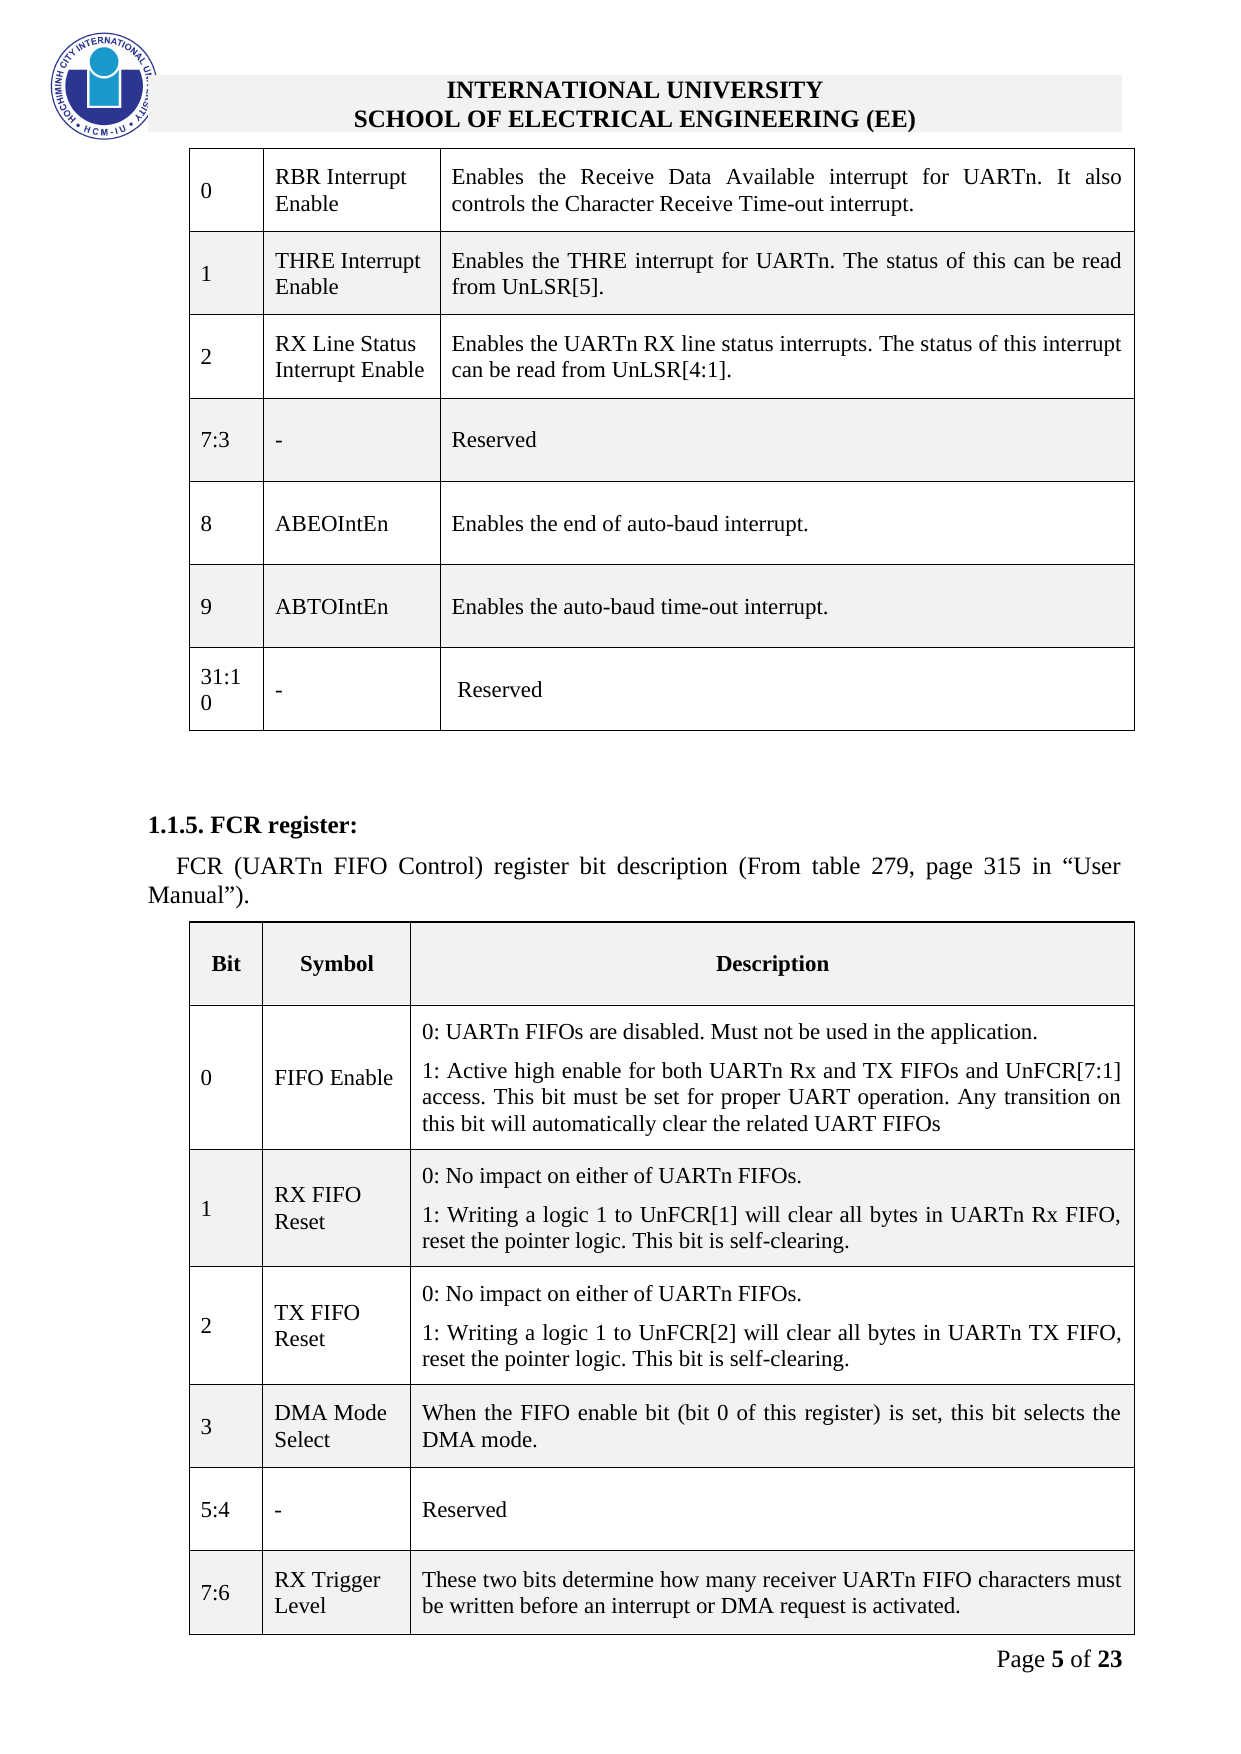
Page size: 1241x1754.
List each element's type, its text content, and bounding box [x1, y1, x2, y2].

table_cell FIFO Enable [263, 1006, 410, 1148]
table_cell 7:3 [190, 399, 263, 481]
table_cell 0 [190, 149, 263, 231]
table_cell Reserved [441, 648, 1134, 730]
table_cell 0 [190, 1006, 262, 1148]
table_cell 3 [190, 1385, 262, 1467]
table_cell 7:6 [190, 1551, 262, 1633]
table_cell 2 [190, 1267, 262, 1384]
picture [47, 29, 160, 144]
text FCR (UARTn FIFO Control) register bit description (From table 279, page 315 in “User Manual”). [148, 851, 1122, 909]
table_cell 8 [190, 482, 263, 564]
table_cell DMA Mode Select [263, 1385, 410, 1467]
table_cell - [264, 399, 440, 481]
table_cell Enables the THRE interrupt for UARTn. The status of this can be read from UnLSR[5]. [441, 232, 1134, 314]
table_header Bit [190, 923, 262, 1004]
table_cell 0: UARTn FIFOs are disabled. Must not be used in the application. 1: Active high enable for both UARTn Rx and TX FIFOs and UnFCR[7:1] access. This bit must be set for proper UART operation. Any transition on this bit will automatically clear the related UART FIFOs [411, 1006, 1134, 1148]
table_cell Enables the auto-baud time-out interrupt. [441, 565, 1134, 647]
table_cell 1 [190, 232, 263, 314]
table_cell 9 [190, 565, 263, 647]
table_cell ABEOIntEn [264, 482, 440, 564]
table_cell 1 [190, 1150, 262, 1266]
table_cell Enables the UARTn RX line status interrupts. The status of this interrupt can be read from UnLSR[4:1]. [441, 315, 1134, 397]
table_cell Reserved [411, 1468, 1134, 1550]
table_cell 2 [190, 315, 263, 397]
text FCR register: [148, 810, 1122, 839]
table_header Description [411, 923, 1134, 1004]
table_header Symbol [263, 923, 410, 1004]
table_cell 31:10 [190, 648, 263, 730]
table_cell RBR Interrupt Enable [264, 149, 440, 231]
table_cell Reserved [441, 399, 1134, 481]
table_cell RX FIFO Reset [263, 1150, 410, 1266]
table_cell 5:4 [190, 1468, 262, 1550]
table_cell 0: No impact on either of UARTn FIFOs. 1: Writing a logic 1 to UnFCR[1] will clear all bytes in UARTn Rx FIFO, reset the pointer logic. This bit is self-clearing. [411, 1150, 1134, 1266]
table_cell THRE Interrupt Enable [264, 232, 440, 314]
table_cell - [263, 1468, 410, 1550]
table_cell Enables the end of auto-baud interrupt. [441, 482, 1134, 564]
table_cell - [264, 648, 440, 730]
table_cell ABTOIntEn [264, 565, 440, 647]
table_cell Enables the Receive Data Available interrupt for UARTn. It also controls the Character Receive Time-out interrupt. [441, 149, 1134, 231]
table_cell RX Trigger Level [263, 1551, 410, 1633]
table_cell RX Line Status Interrupt Enable [264, 315, 440, 397]
table_cell 0: No impact on either of UARTn FIFOs. 1: Writing a logic 1 to UnFCR[2] will clear all bytes in UARTn TX FIFO, reset the pointer logic. This bit is self-clearing. [411, 1267, 1134, 1384]
table_cell TX FIFO Reset [263, 1267, 410, 1384]
table_cell When the FIFO enable bit (bit 0 of this register) is set, this bit selects the DMA mode. [411, 1385, 1134, 1467]
